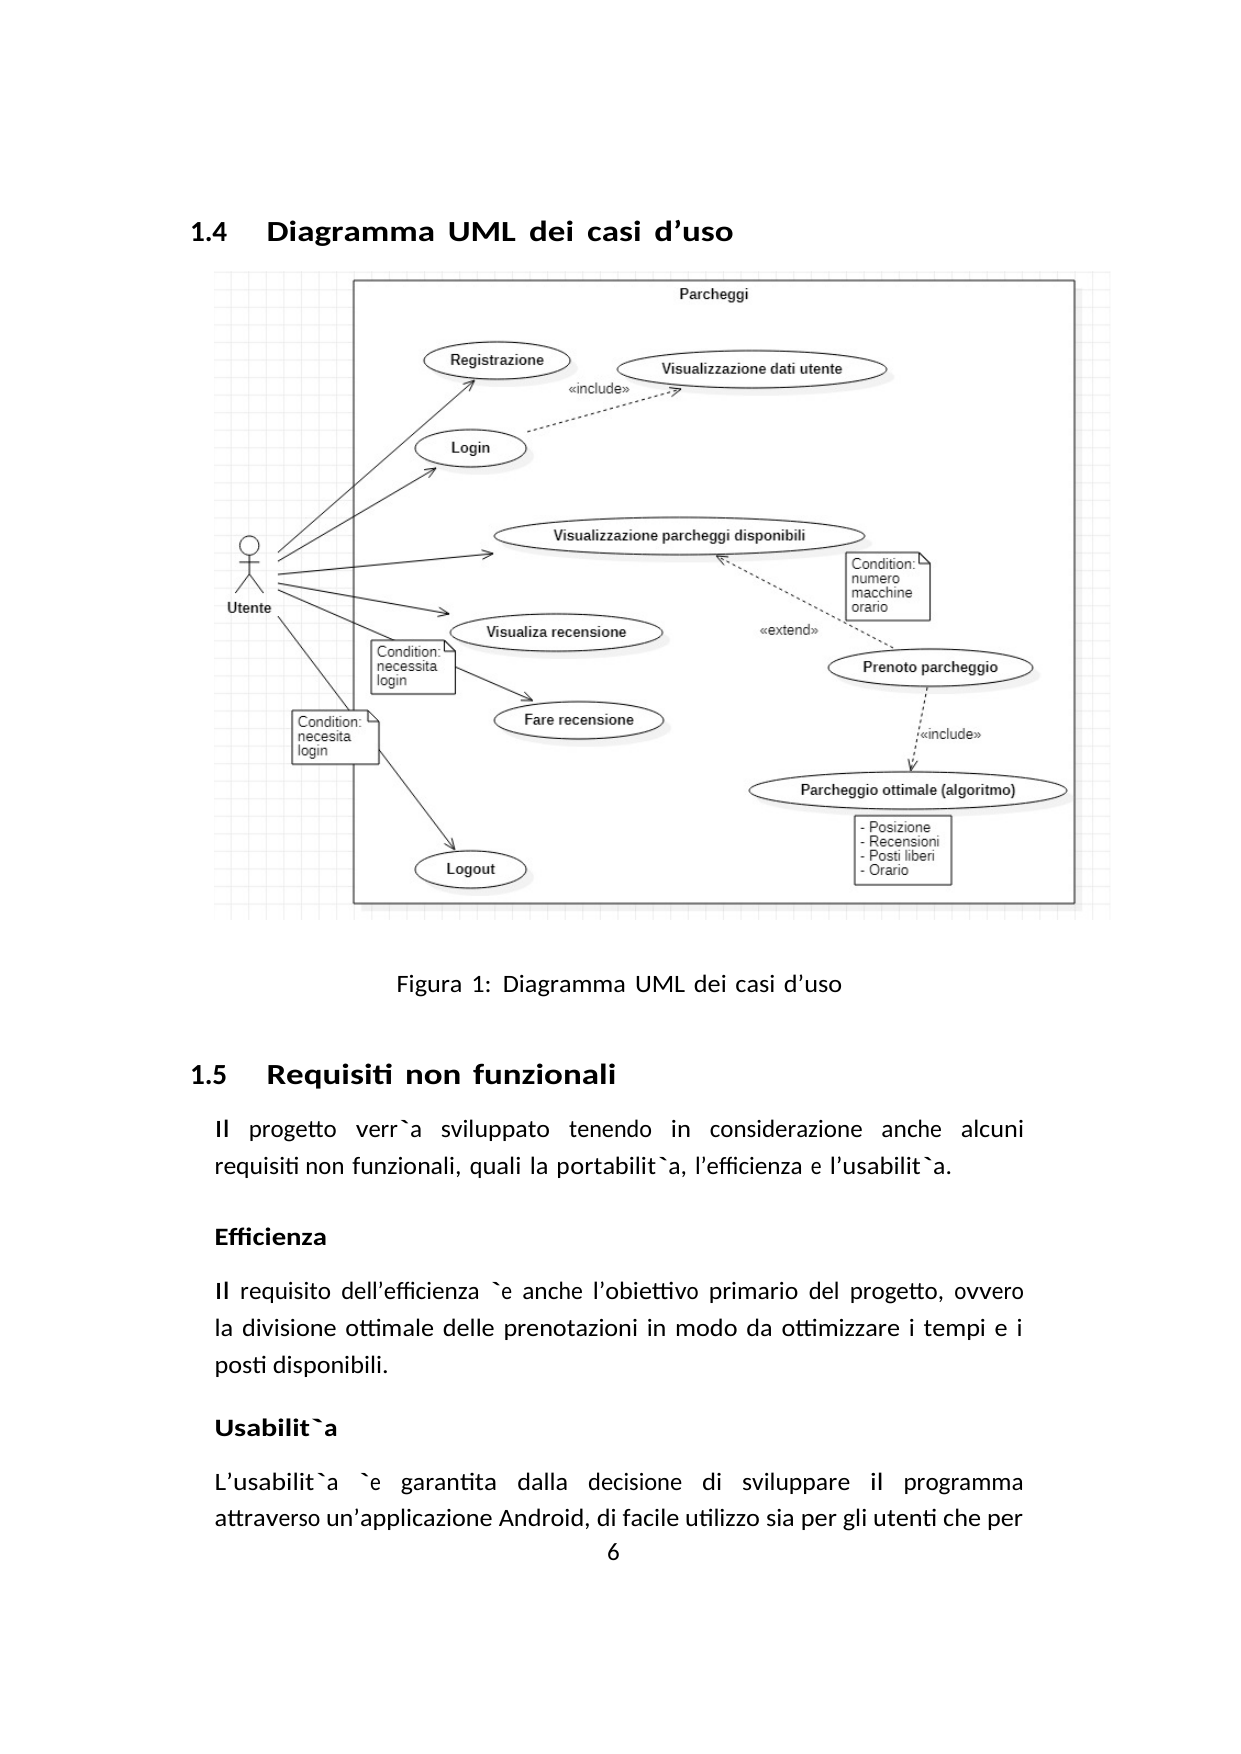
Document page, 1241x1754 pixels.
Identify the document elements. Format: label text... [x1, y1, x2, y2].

text Il requisito dell’efficienza `e anche l’obiettivo primario del progetto, ovvero la divisione ottimale delle prenotazioni in modo da ottimizzare i tempi e i posti disponibili. [214, 1275, 1024, 1379]
subtitle Efficienza [214, 1222, 1065, 1252]
subtitle Requisiti non funzionali [190, 1056, 1065, 1091]
picture [214, 271, 1111, 920]
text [214, 1466, 1024, 1533]
subtitle Usabilit`a [214, 1412, 1065, 1443]
text Il progetto verr`a sviluppato tenendo in considerazione anche alcuni requisiti non funzionali, quali la portabilit`a, l’efficienza e l’usabilit`a. [214, 1113, 1024, 1181]
text Figura 1: Diagramma UML dei casi d’uso [213, 968, 1025, 999]
subtitle Diagramma UML dei casi d’uso [190, 213, 1065, 248]
